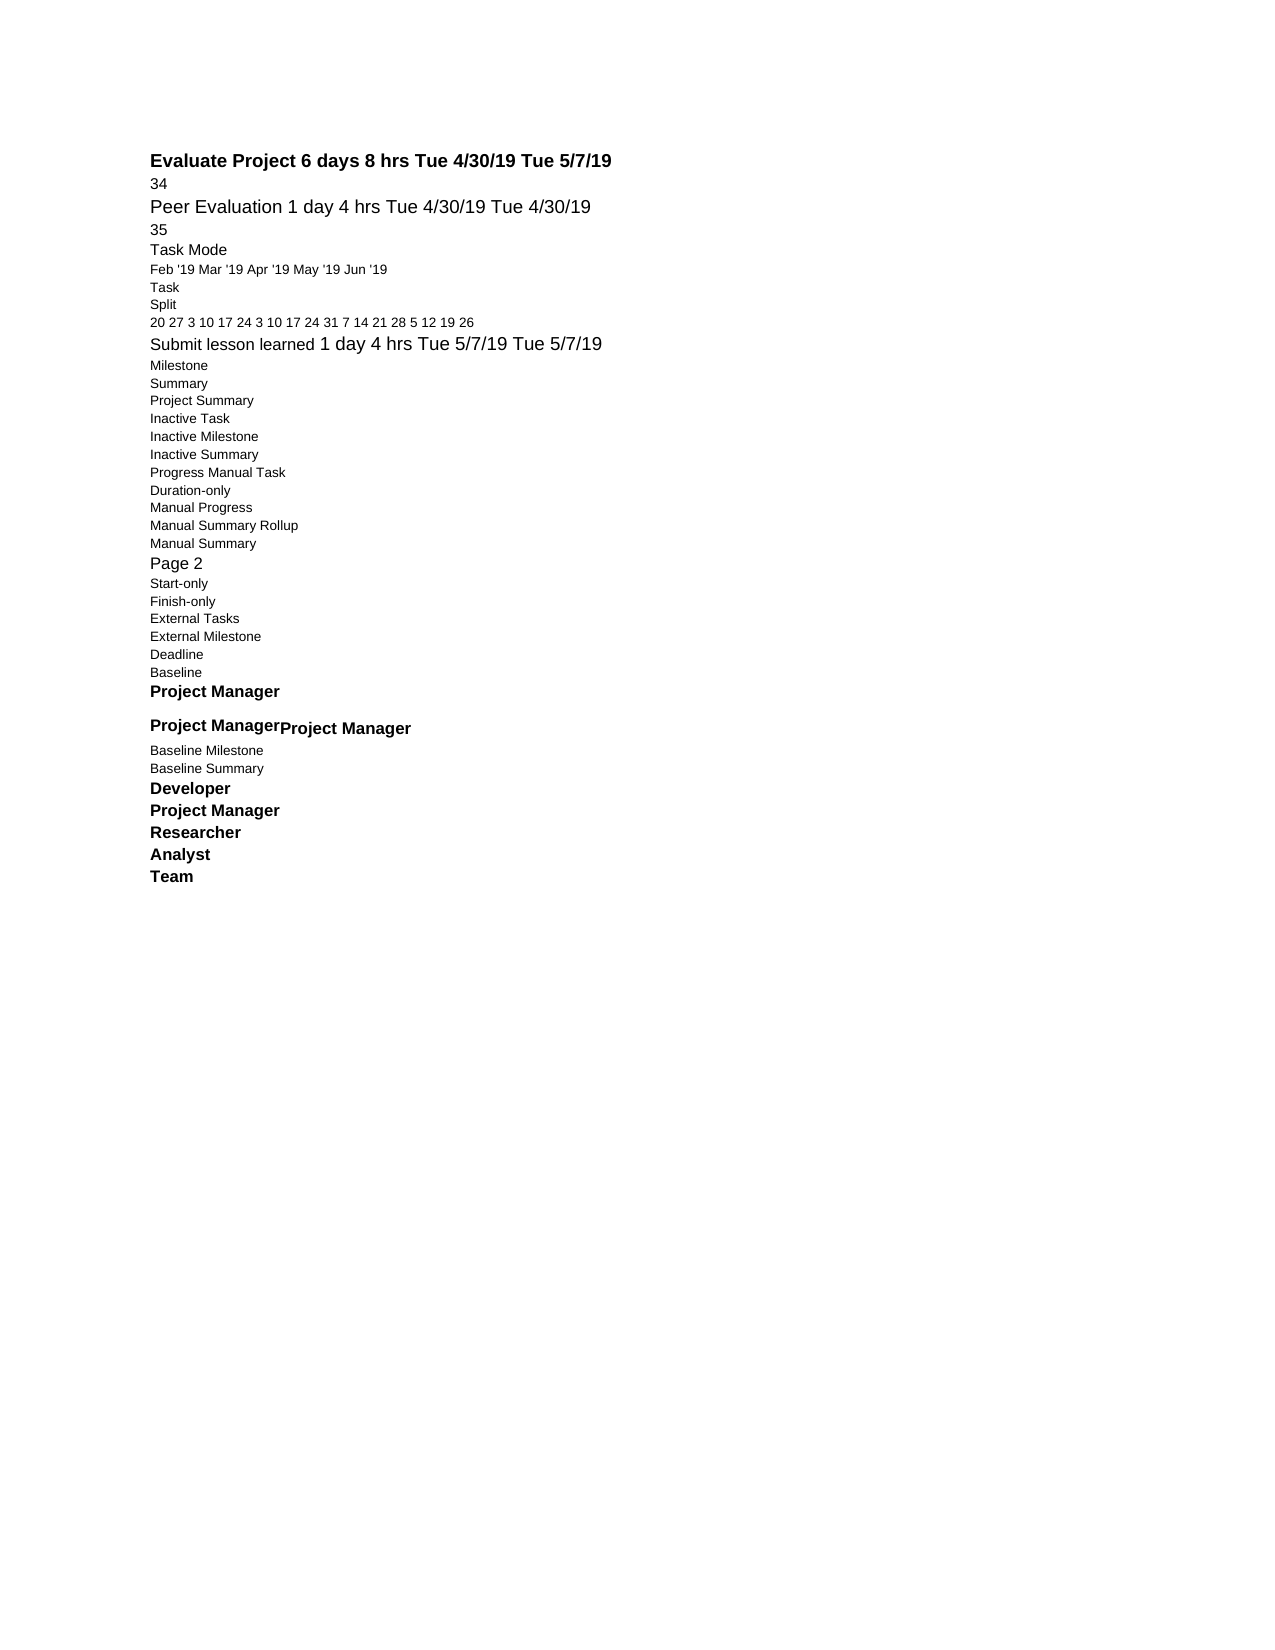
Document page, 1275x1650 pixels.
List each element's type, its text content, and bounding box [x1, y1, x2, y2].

text Project Manager [150, 682, 1125, 701]
text Split [150, 297, 1125, 313]
text External Tasks [150, 611, 1125, 627]
text Team [150, 866, 1125, 886]
text Project Manager [150, 800, 1125, 819]
text Baseline Summary [150, 761, 1125, 776]
text Deadline [150, 647, 1125, 662]
text Finish-only [150, 593, 1125, 609]
text Evaluate Project 6 days 8 hrs Tue 4/30/19 Tue 5/7/19 [150, 150, 1125, 172]
text Baseline [150, 664, 1125, 680]
text Project ManagerProject Manager [150, 704, 1125, 738]
text Submit lesson learned 1 day 4 hrs Tue 5/7/19 Tue 5/7/19 [150, 333, 1125, 354]
text Task Mode [150, 241, 1125, 259]
text 34 [150, 175, 1125, 193]
text Analyst [150, 844, 1125, 863]
text Start-only [150, 575, 1125, 591]
text Manual Progress [150, 500, 1125, 516]
text External Milestone [150, 629, 1125, 644]
text Inactive Task [150, 411, 1125, 426]
text Developer [150, 778, 1125, 798]
text Manual Summary Rollup [150, 518, 1125, 533]
text 20 27 3 10 17 24 3 10 17 24 31 7 14 21 28 5 12 19 26 [150, 315, 1125, 330]
text Feb '19 Mar '19 Apr '19 May '19 Jun '19 [150, 261, 1125, 277]
text Manual Summary [150, 536, 1125, 551]
text Inactive Summary [150, 447, 1125, 462]
text Duration-only [150, 482, 1125, 498]
text Project Summary [150, 393, 1125, 409]
text Milestone [150, 357, 1125, 373]
text Summary [150, 375, 1125, 391]
text Inactive Milestone [150, 429, 1125, 444]
text Baseline Milestone [150, 743, 1125, 758]
text Progress Manual Task [150, 464, 1125, 480]
text Task [150, 279, 1125, 295]
text Peer Evaluation 1 day 4 hrs Tue 4/30/19 Tue 4/30/19 [150, 195, 1125, 217]
text Page 2 [150, 553, 1125, 573]
text Researcher [150, 822, 1125, 842]
text 35 [150, 220, 1125, 238]
